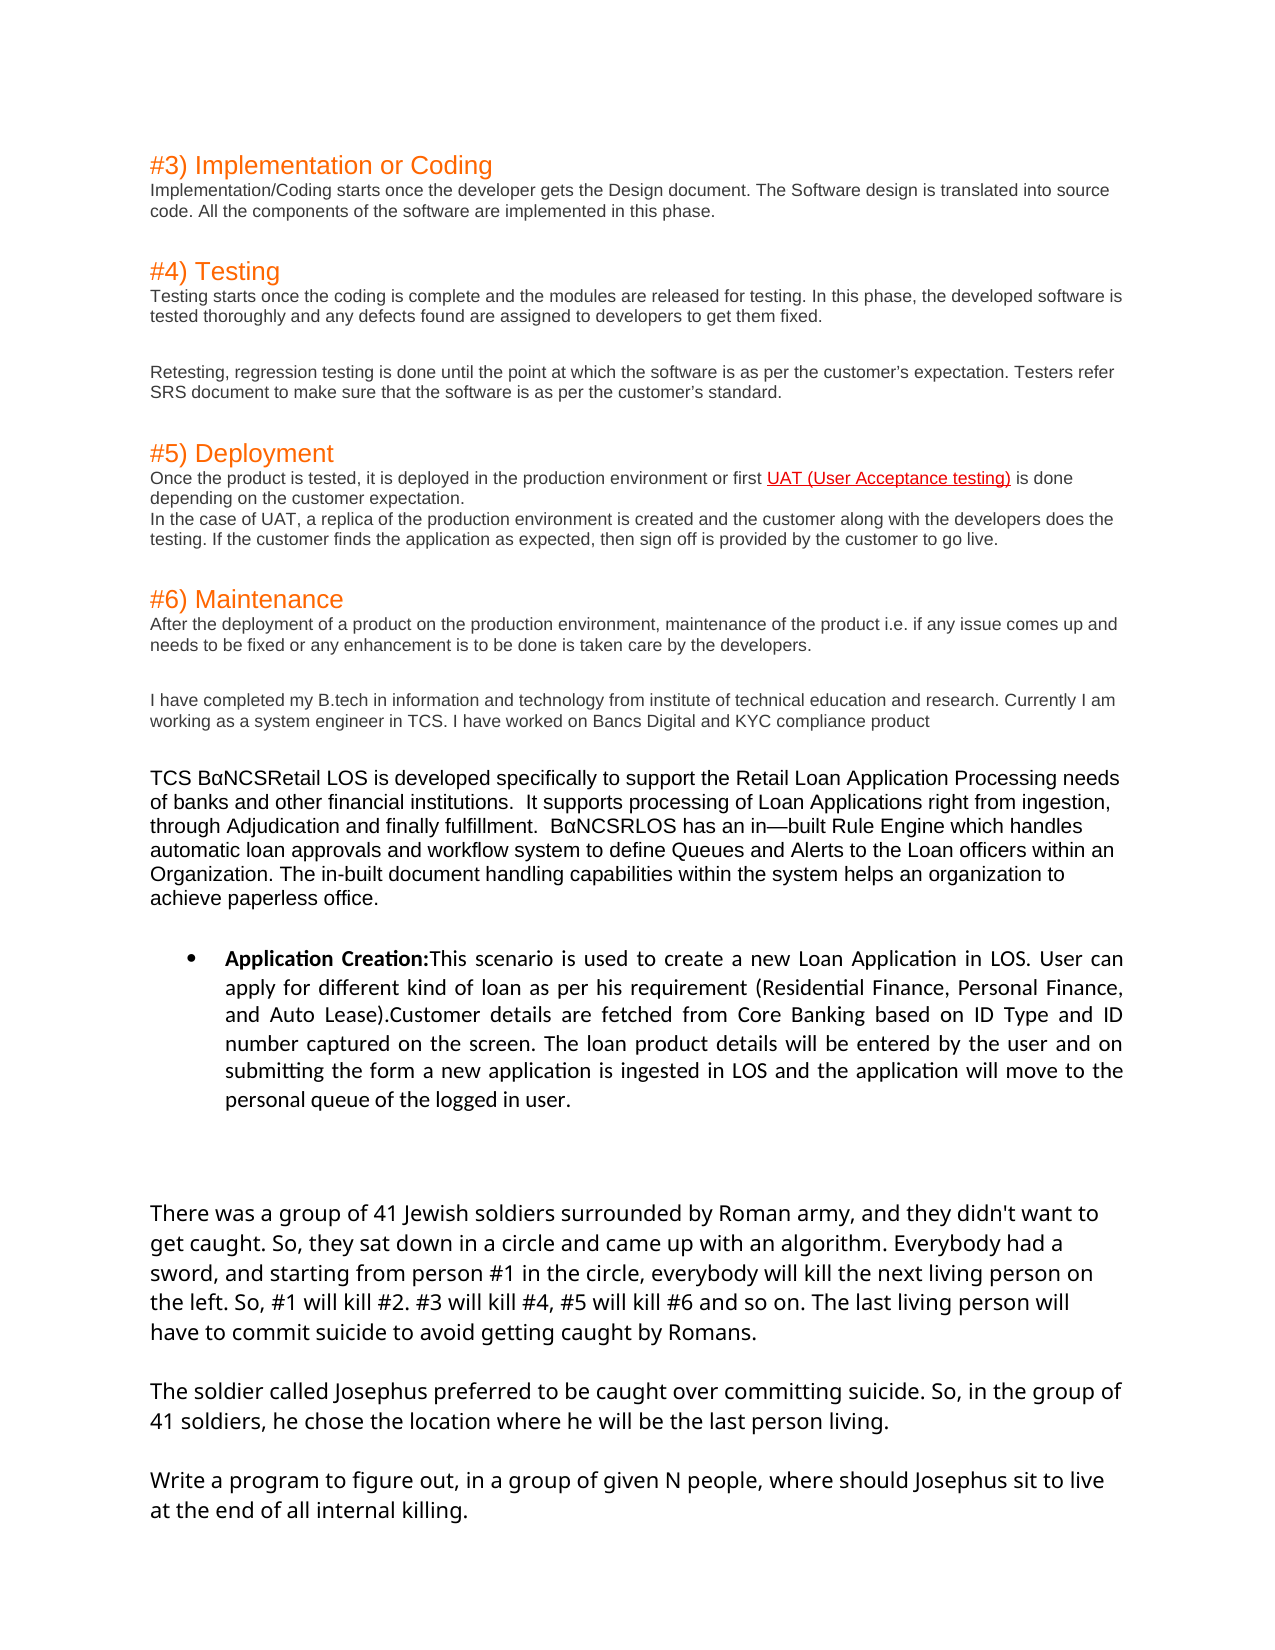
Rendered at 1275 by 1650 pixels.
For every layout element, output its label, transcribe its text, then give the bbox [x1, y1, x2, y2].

text I have completed my B.tech in information and technology from institute of technical education and research. Currently I am working as a system engineer in TCS. I have worked on Bancs Digital and KYC compliance product [150, 690, 1125, 731]
text Retesting, regression testing is done until the point at which the software is as per the customer’s expectation. Testers refer SRS document to make sure that the software is as per the customer’s standard. [150, 362, 1125, 402]
text Once the product is tested, it is deployed in the production environment or first UAT (User Acceptance testing) is done depending on the customer expectation. [150, 467, 1125, 508]
text After the deployment of a product on the production environment, maintenance of the product i.e. if any issue comes up and needs to be fixed or any enhancement is to be done is taken care by the developers. [150, 614, 1125, 655]
text Implementation/Coding starts once the developer gets the Design document. The Software design is translated into source code. All the components of the software are implemented in this phase. [150, 180, 1125, 221]
subtitle #5) Deployment [150, 437, 1125, 467]
text The soldier called Josephus preferred to be caught over committing suicide. So, in the group of 41 soldiers, he chose the location where he will be the last person living. [150, 1376, 1125, 1436]
text In the case of UAT, a replica of the production environment is created and the customer along with the developers does the testing. If the customer finds the application as expected, then sign off is provided by the customer to go live. [150, 508, 1125, 549]
text Write a program to figure out, in a group of given N people, where should Josephus sit to live at the end of all internal killing. [150, 1465, 1125, 1524]
list Application Creation:This scenario is used to create a new Loan Application in LOS. User can apply for different kind of loan as per his requirement (Residential Finance, Personal Finance, and Auto Lease).Customer details are fetched from Core Banking based on ID Type and ID number captured on the screen. The loan product details will be entered by the user and on submitting the form a new application is ingested in LOS and the application will move to the personal queue of the logged in user. [187, 944, 1125, 1113]
subtitle #3) Implementation or Coding [150, 150, 1125, 180]
text Testing starts once the coding is complete and the modules are released for testing. In this phase, the developed software is tested thoroughly and any defects found are assigned to developers to get them fixed. [150, 286, 1125, 327]
text TCS BαNCSRetail LOS is developed specifically to support the Retail Loan Application Processing needs of banks and other financial institutions. It supports processing of Loan Applications right from ingestion, through Adjudication and finally fulfillment. BαNCSRLOS has an in—built Rule Engine which handles automatic loan approvals and workflow system to define Queues and Alerts to the Loan officers within an Organization. The in-built document handling capabilities within the system helps an organization to achieve paperless office. [150, 766, 1125, 909]
subtitle #4) Testing [150, 256, 1125, 286]
text There was a group of 41 Jewish soldiers surrounded by Roman army, and they didn't want to get caught. So, they sat down in a circle and came up with an algorithm. Everybody had a sword, and starting from person #1 in the circle, everybody will kill the next living person on the left. So, #1 will kill #2. #3 will kill #4, #5 will kill #6 and so on. The last living person will have to commit suicide to avoid getting caught by Romans. [150, 1198, 1125, 1347]
subtitle #6) Maintenance [150, 584, 1125, 614]
